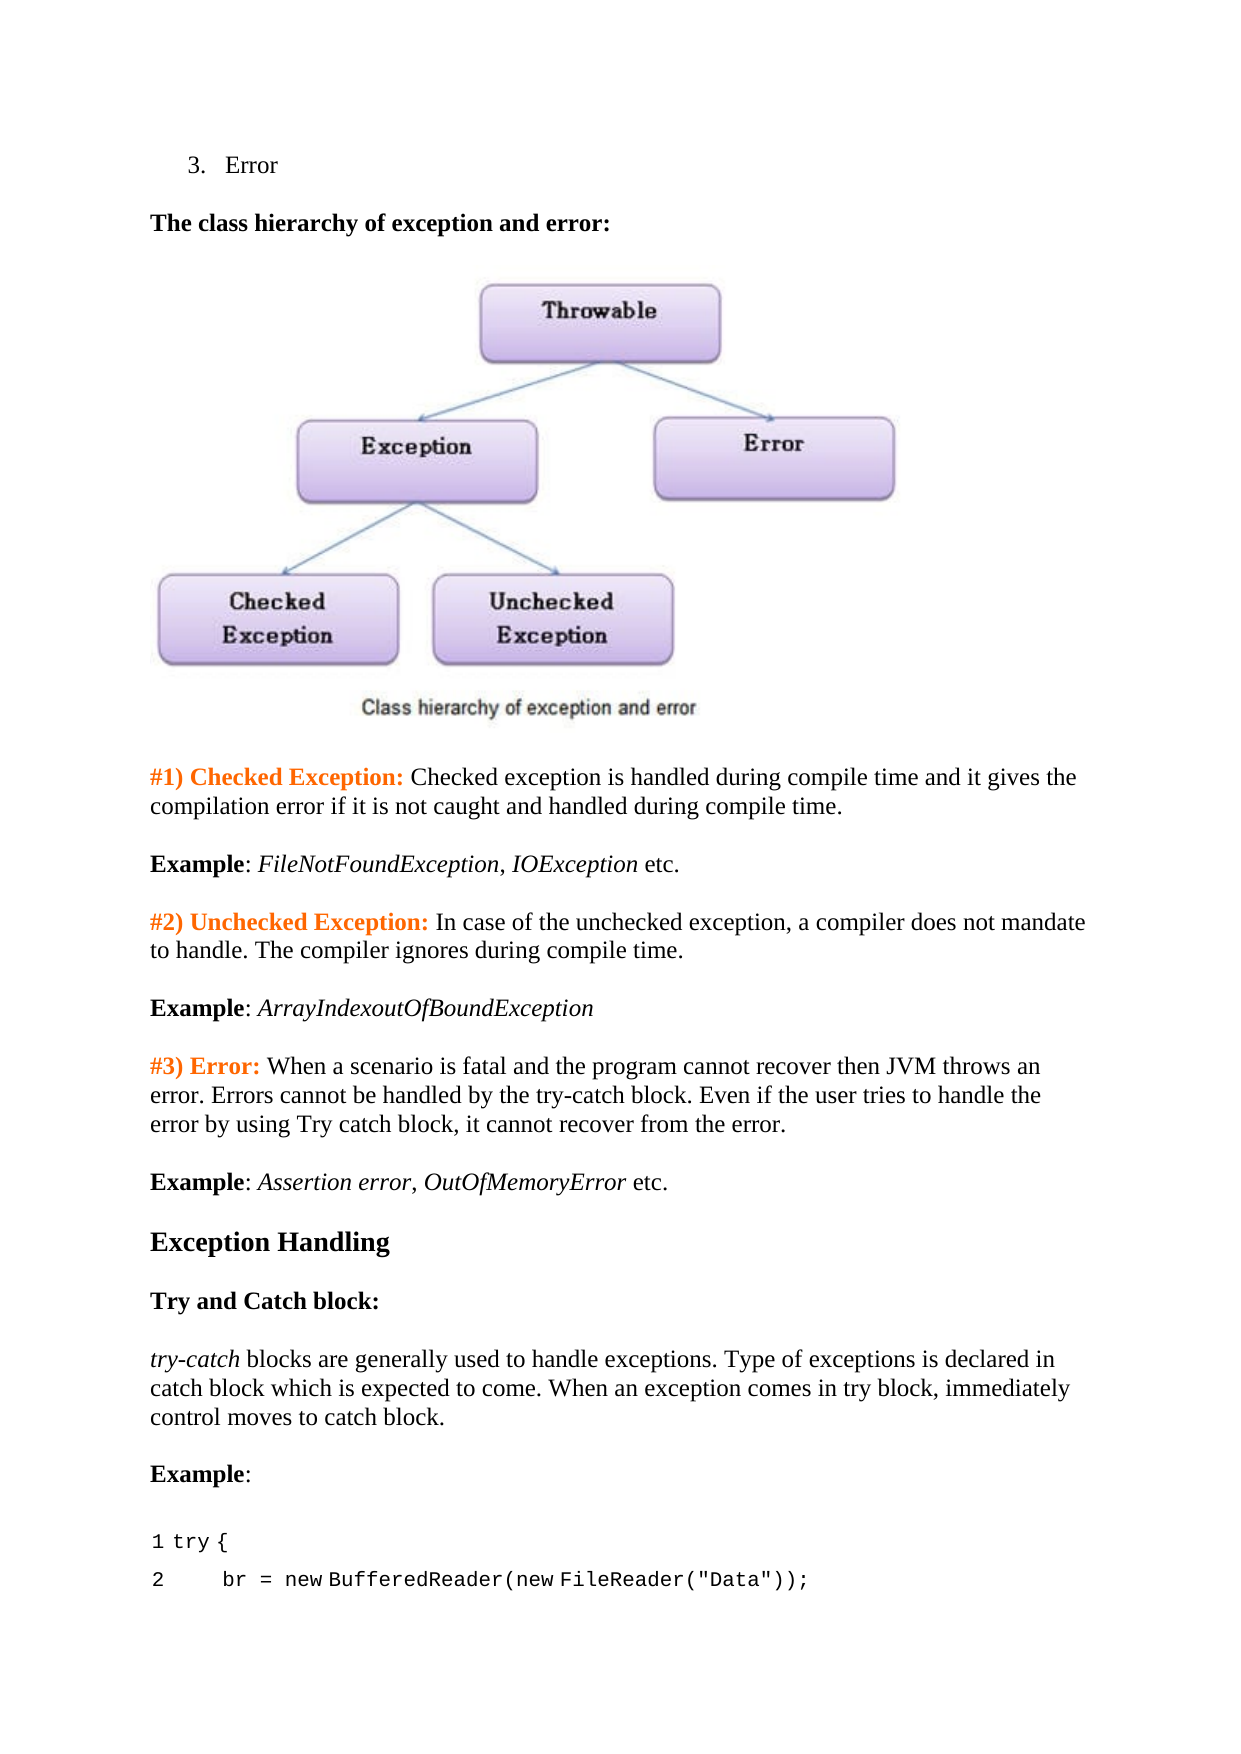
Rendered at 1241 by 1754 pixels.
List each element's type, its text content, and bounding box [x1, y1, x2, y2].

text Try and Catch block: [150, 1286, 1090, 1315]
table_cell 2 [150, 1568, 170, 1594]
text Exception Handling [150, 1225, 1090, 1257]
table_header try { [170, 1518, 811, 1567]
text #1) Checked Exception: Checked exception is handled during compile time and it gives the compilation error if it is not caught and handled during compile time. [150, 762, 1090, 820]
text #3) Error: When a scenario is fatal and the program cannot recover then JVM throws an error. Errors cannot be handled by the try-catch block. Even if the user tries to handle the error by using Try catch block, it cannot recover from the error. [150, 1051, 1090, 1138]
picture [150, 265, 908, 733]
table_header 1 [150, 1518, 170, 1567]
text Example: ArrayIndexoutOfBoundException [150, 993, 1090, 1022]
text #2) Unchecked Exception: In case of the unchecked exception, a compiler does not mandate to handle. The compiler ignores during compile time. [150, 907, 1090, 964]
text Example: Assertion error, OutOfMemoryError etc. [150, 1167, 1090, 1196]
text try-catch blocks are generally used to handle exceptions. Type of exceptions is declared in catch block which is expected to come. When an exception comes in try block, immediately control moves to catch block. [150, 1344, 1090, 1430]
text The class hierarchy of exception and error: [150, 208, 1090, 237]
text Example: [150, 1459, 1090, 1488]
list Error [187, 150, 1090, 179]
text Example: FileNotFoundException, IOException etc. [150, 849, 1090, 878]
table_cell br = new BufferedReader(new FileReader("Data")); [170, 1568, 816, 1594]
